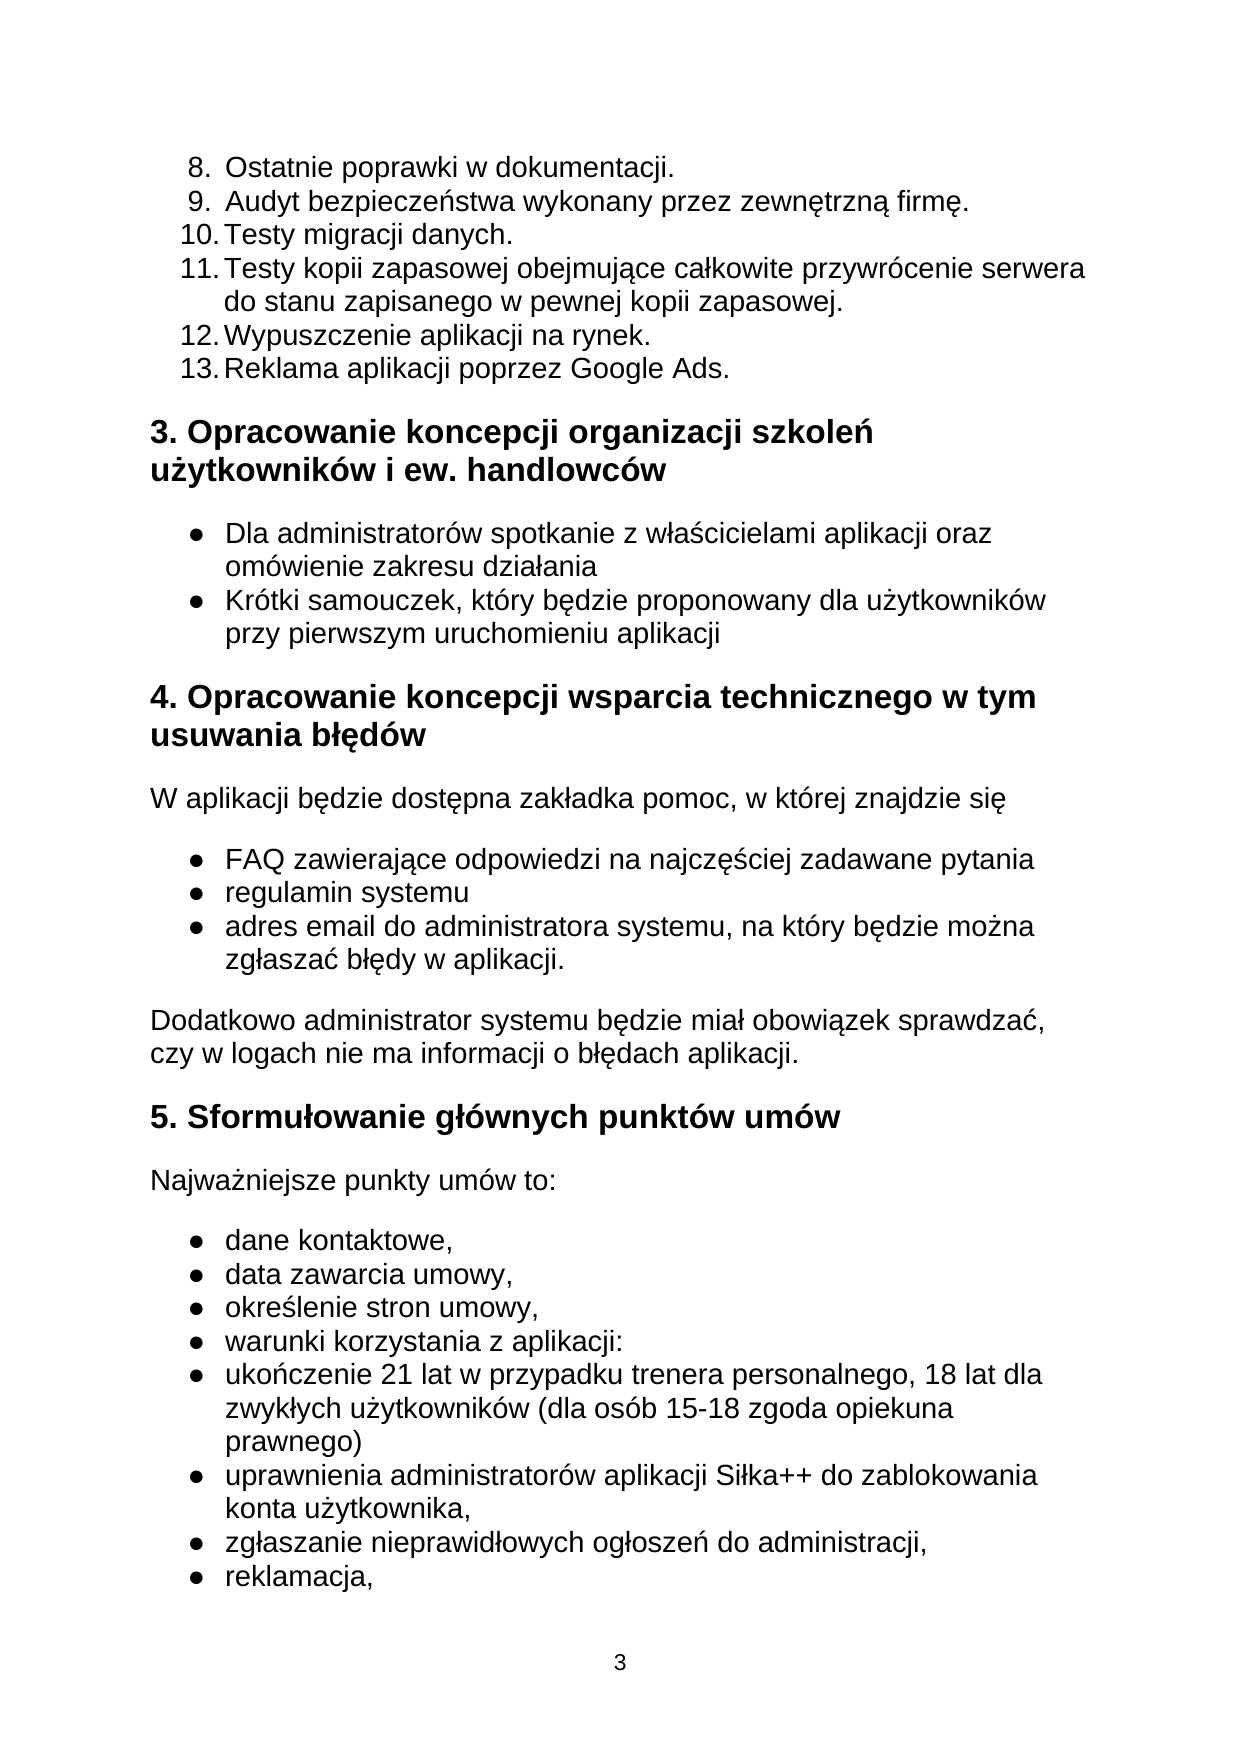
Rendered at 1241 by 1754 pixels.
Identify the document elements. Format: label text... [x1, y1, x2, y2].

list adres email do administratora systemu, na który będzie można zgłaszać błędy w aplikacji. [187, 909, 1090, 976]
text 5. Sformułowanie głównych punktów umów [150, 1097, 1090, 1136]
text Dodatkowo administrator systemu będzie miał obowiązek sprawdzać, czy w logach nie ma informacji o błędach aplikacji. [150, 1003, 1090, 1070]
list Audyt bezpieczeństwa wykonany przez zewnętrzną firmę. [187, 183, 1090, 217]
list ukończenie 21 lat w przypadku trenera personalnego, 18 lat dla zwykłych użytkowników (dla osób 15-18 zgoda opiekuna prawnego) [187, 1357, 1090, 1458]
list uprawnienia administratorów aplikacji Siłka++ do zablokowania konta użytkownika, [187, 1458, 1090, 1525]
text 4. Opracowanie koncepcji wsparcia technicznego w tym usuwania błędów [150, 677, 1090, 754]
list warunki korzystania z aplikacji: [187, 1324, 1090, 1357]
list reklamacja, [187, 1559, 1090, 1592]
list Ostatnie poprawki w dokumentacji. [187, 150, 1090, 183]
list określenie stron umowy, [187, 1290, 1090, 1324]
text 3. Opracowanie koncepcji organizacji szkoleń użytkowników i ew. handlowców [150, 412, 1090, 489]
text Najważniejsze punkty umów to: [150, 1163, 1090, 1196]
list Testy migracji danych. [179, 217, 1090, 251]
list Dla administratorów spotkanie z właścicielami aplikacji oraz omówienie zakresu działania [187, 516, 1090, 583]
list regulamin systemu [187, 875, 1090, 909]
list Wypuszczenie aplikacji na rynek. [179, 318, 1090, 351]
list FAQ zawierające odpowiedzi na najczęściej zadawane pytania [187, 842, 1090, 875]
list Testy kopii zapasowej obejmujące całkowite przywrócenie serwera do stanu zapisanego w pewnej kopii zapasowej. [179, 251, 1090, 318]
list dane kontaktowe, [187, 1223, 1090, 1257]
list Krótki samouczek, który będzie proponowany dla użytkowników przy pierwszym uruchomieniu aplikacji [187, 583, 1090, 650]
list data zawarcia umowy, [187, 1257, 1090, 1290]
list Reklama aplikacji poprzez Google Ads. [179, 351, 1090, 385]
list zgłaszanie nieprawidłowych ogłoszeń do administracji, [187, 1525, 1090, 1559]
text W aplikacji będzie dostępna zakładka pomoc, w której znajdzie się [150, 781, 1090, 814]
